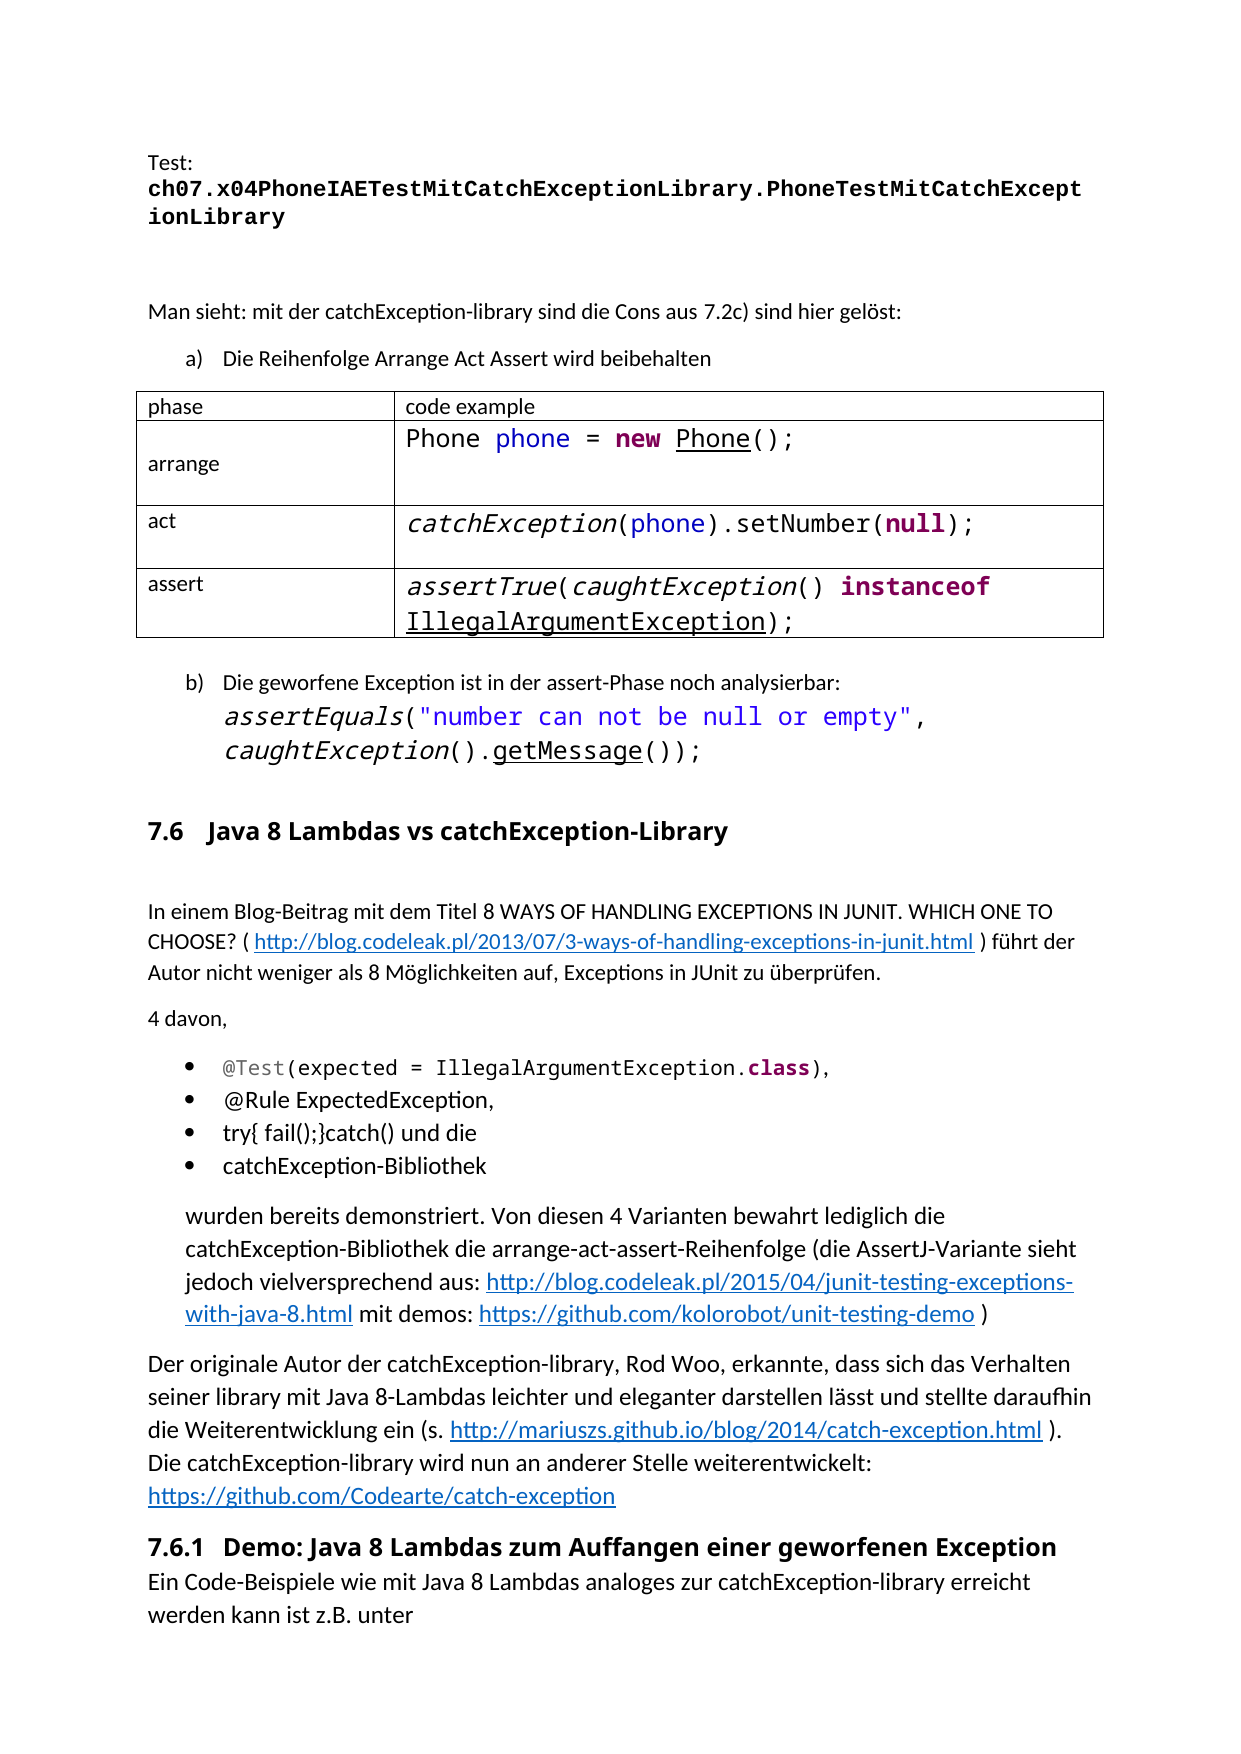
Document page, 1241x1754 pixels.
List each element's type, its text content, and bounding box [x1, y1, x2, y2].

subtitle Demo: Java 8 Lambdas zum Auffangen einer geworfenen Exception [148, 1529, 1093, 1563]
table_cell act [137, 506, 394, 568]
text Test: ch07.x04PhoneIAETestMitCatchExceptionLibrary.PhoneTestMitCatchExceptionLibrary [148, 148, 1093, 231]
list try{ fail();}catch() und die [185, 1117, 1093, 1148]
text In einem Blog-Beitrag mit dem Titel 8 WAYS OF HANDLING EXCEPTIONS IN JUNIT. WHICH ONE TO CHOOSE? ( http://blog.codeleak.pl/2013/07/3-ways-of-handling-exceptions-in-junit.html ) führt der Autor nicht weniger als 8 Möglichkeiten auf, Exceptions in JUnit zu überprüfen. [148, 897, 1093, 986]
list catchException-Bibliothek [185, 1150, 1093, 1181]
text Man sieht: mit der catchException-library sind die Cons aus 7.2c) sind hier gelöst: [148, 297, 1093, 325]
table_cell assertTrue(caughtException() instanceof IllegalArgumentException); [395, 569, 1103, 637]
table_cell arrange [137, 421, 394, 505]
list @Test(expected = IllegalArgumentException.class), [185, 1051, 1093, 1082]
text 4 davon, [148, 1004, 1093, 1033]
table_cell Phone phone = new Phone(); [395, 421, 1103, 505]
text wurden bereits demonstriert. Von diesen 4 Varianten bewahrt lediglich die catchException-Bibliothek die arrange-act-assert-Reihenfolge (die AssertJ-Variante sieht jedoch vielversprechend aus: http://blog.codeleak.pl/2015/04/junit-testing-exceptions-with-java-8.html mit demos: https://github.com/kolorobot/unit-testing-demo ) [185, 1200, 1093, 1329]
subtitle Java 8 Lambdas vs catchException-Library [148, 814, 1093, 848]
text Ein Code-Beispiele wie mit Java 8 Lambdas analoges zur catchException-library erreicht werden kann ist z.B. unter [148, 1566, 1093, 1629]
list Die Reihenfolge Arrange Act Assert wird beibehalten [185, 344, 1093, 372]
table_header code example [395, 392, 1103, 420]
table_cell assert [137, 569, 394, 637]
list Die geworfene Exception ist in der assert-Phase noch analysierbar: [185, 668, 1093, 696]
table_header phase [137, 392, 394, 420]
list assertEquals("number can not be null or empty", caughtException().getMessage()); [223, 699, 1093, 767]
list @Rule ExpectedException, [185, 1084, 1093, 1115]
text Der originale Autor der catchException-library, Rod Woo, erkannte, dass sich das Verhalten seiner library mit Java 8-Lambdas leichter und eleganter darstellen lässt und stellte daraufhin die Weiterentwicklung ein (s. http://mariuszs.github.io/blog/2014/catch-exception.html ). Die catchException-library wird nun an anderer Stelle weiterentwickelt: https://github.com/Codearte/catch-exception [148, 1348, 1093, 1510]
table_cell catchException(phone).setNumber(null); [395, 506, 1103, 568]
